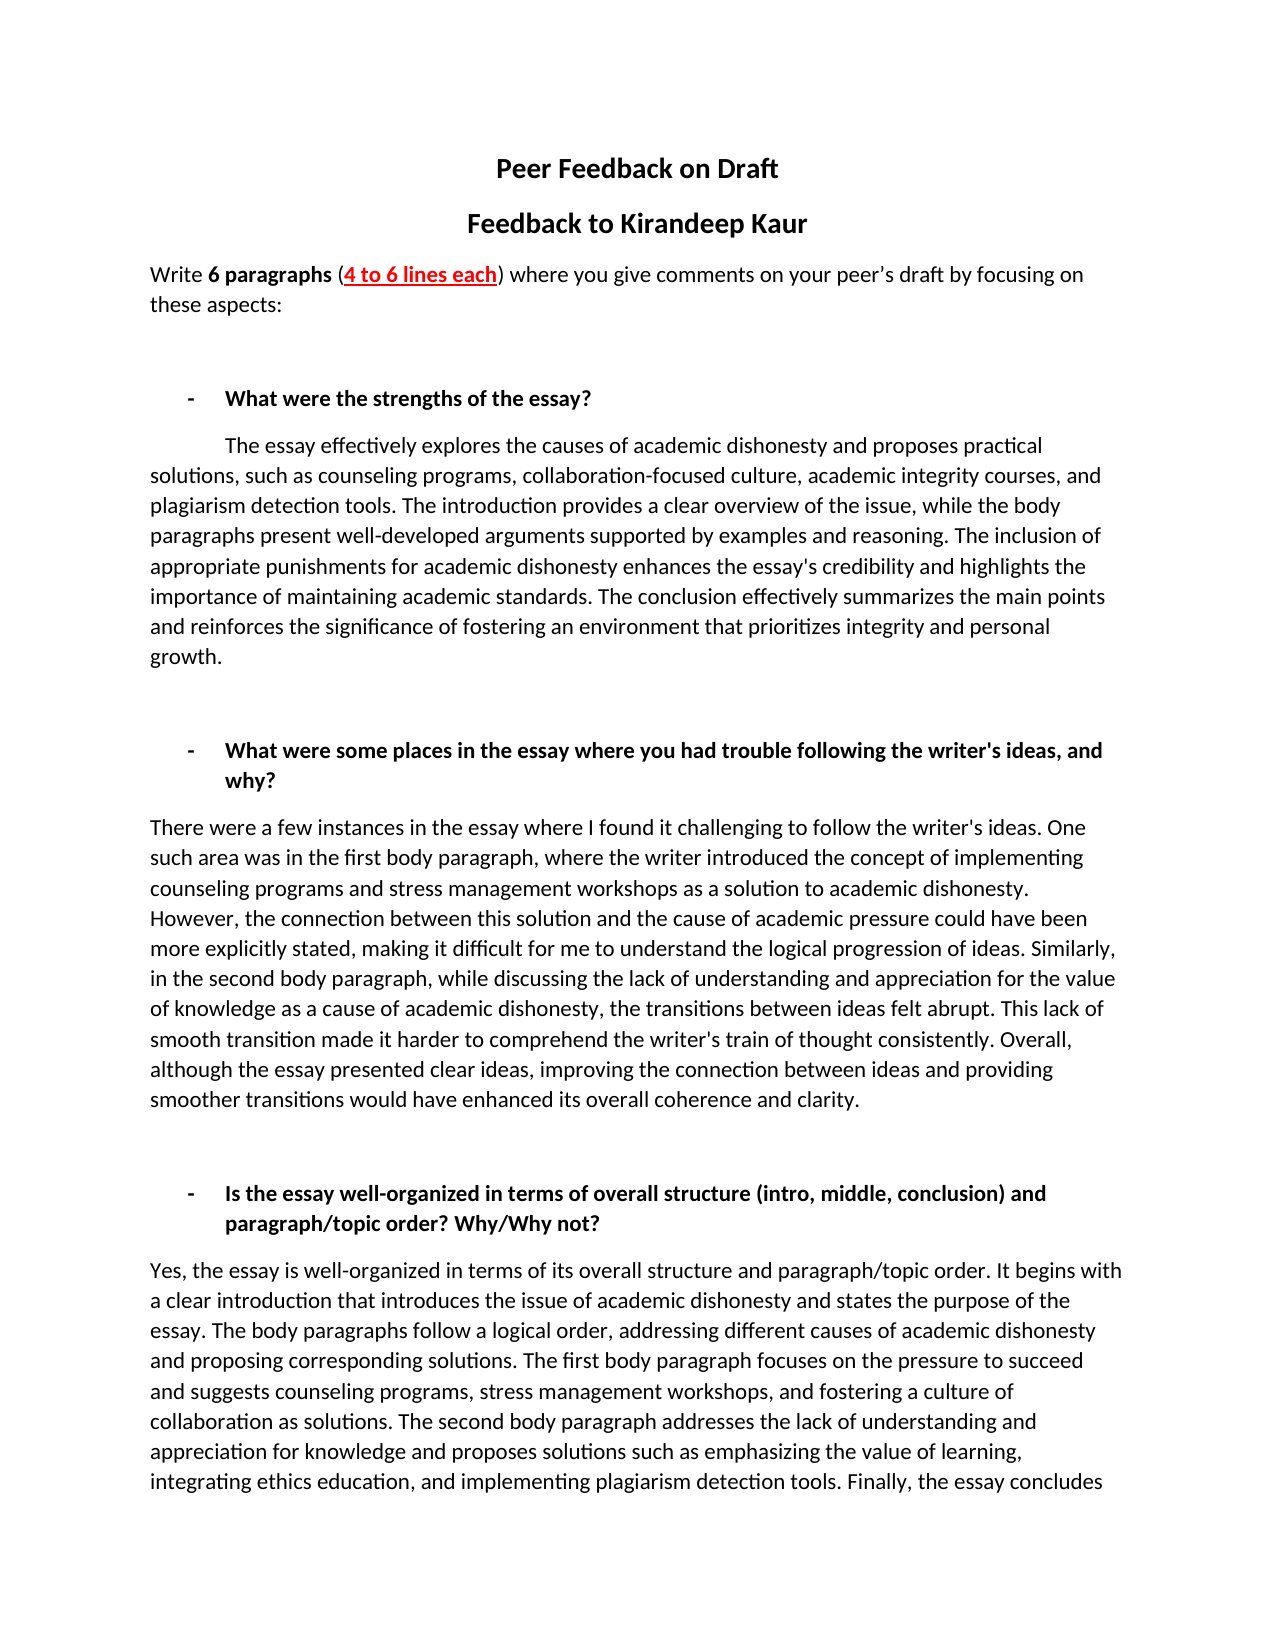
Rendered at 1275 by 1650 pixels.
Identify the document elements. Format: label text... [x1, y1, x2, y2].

list What were some places in the essay where you had trouble following the writer's ideas, and why? [187, 736, 1125, 794]
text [150, 1256, 1125, 1496]
text The essay effectively explores the causes of academic dishonesty and proposes practical solutions, such as counseling programs, collaboration-focused culture, academic integrity courses, and plagiarism detection tools. The introduction provides a clear overview of the issue, while the body paragraphs present well-developed arguments supported by examples and reasoning. The inclusion of appropriate punishments for academic dishonesty enhances the essay's credibility and highlights the importance of maintaining academic standards. The conclusion effectively summarizes the main points and reinforces the significance of fostering an environment that prioritizes integrity and personal growth. [150, 431, 1125, 671]
text There were a few instances in the essay where I found it challenging to follow the writer's ideas. One such area was in the first body paragraph, where the writer introduced the concept of implementing counseling programs and stress management workshops as a solution to academic dishonesty. However, the connection between this solution and the cause of academic pressure could have been more explicitly stated, making it difficult for me to understand the logical progression of ideas. Similarly, in the second body paragraph, while discussing the lack of understanding and appreciation for the value of knowledge as a cause of academic dishonesty, the transitions between ideas felt abrupt. This lack of smooth transition made it harder to comprehend the writer's train of thought consistently. Overall, although the essay presented clear ideas, improving the connection between ideas and providing smoother transitions would have enhanced its overall coherence and clarity. [150, 813, 1125, 1113]
text Peer Feedback on Draft [150, 150, 1125, 186]
list What were the strengths of the essay? [187, 384, 1125, 412]
list Is the essay well-organized in terms of overall structure (intro, middle, conclusion) and paragraph/topic order? Why/Why not? [187, 1179, 1125, 1237]
text Write 6 paragraphs (4 to 6 lines each) where you give comments on your peer’s draft by focusing on these aspects: [150, 260, 1125, 318]
text Feedback to Kirandeep Kaur [150, 205, 1125, 241]
